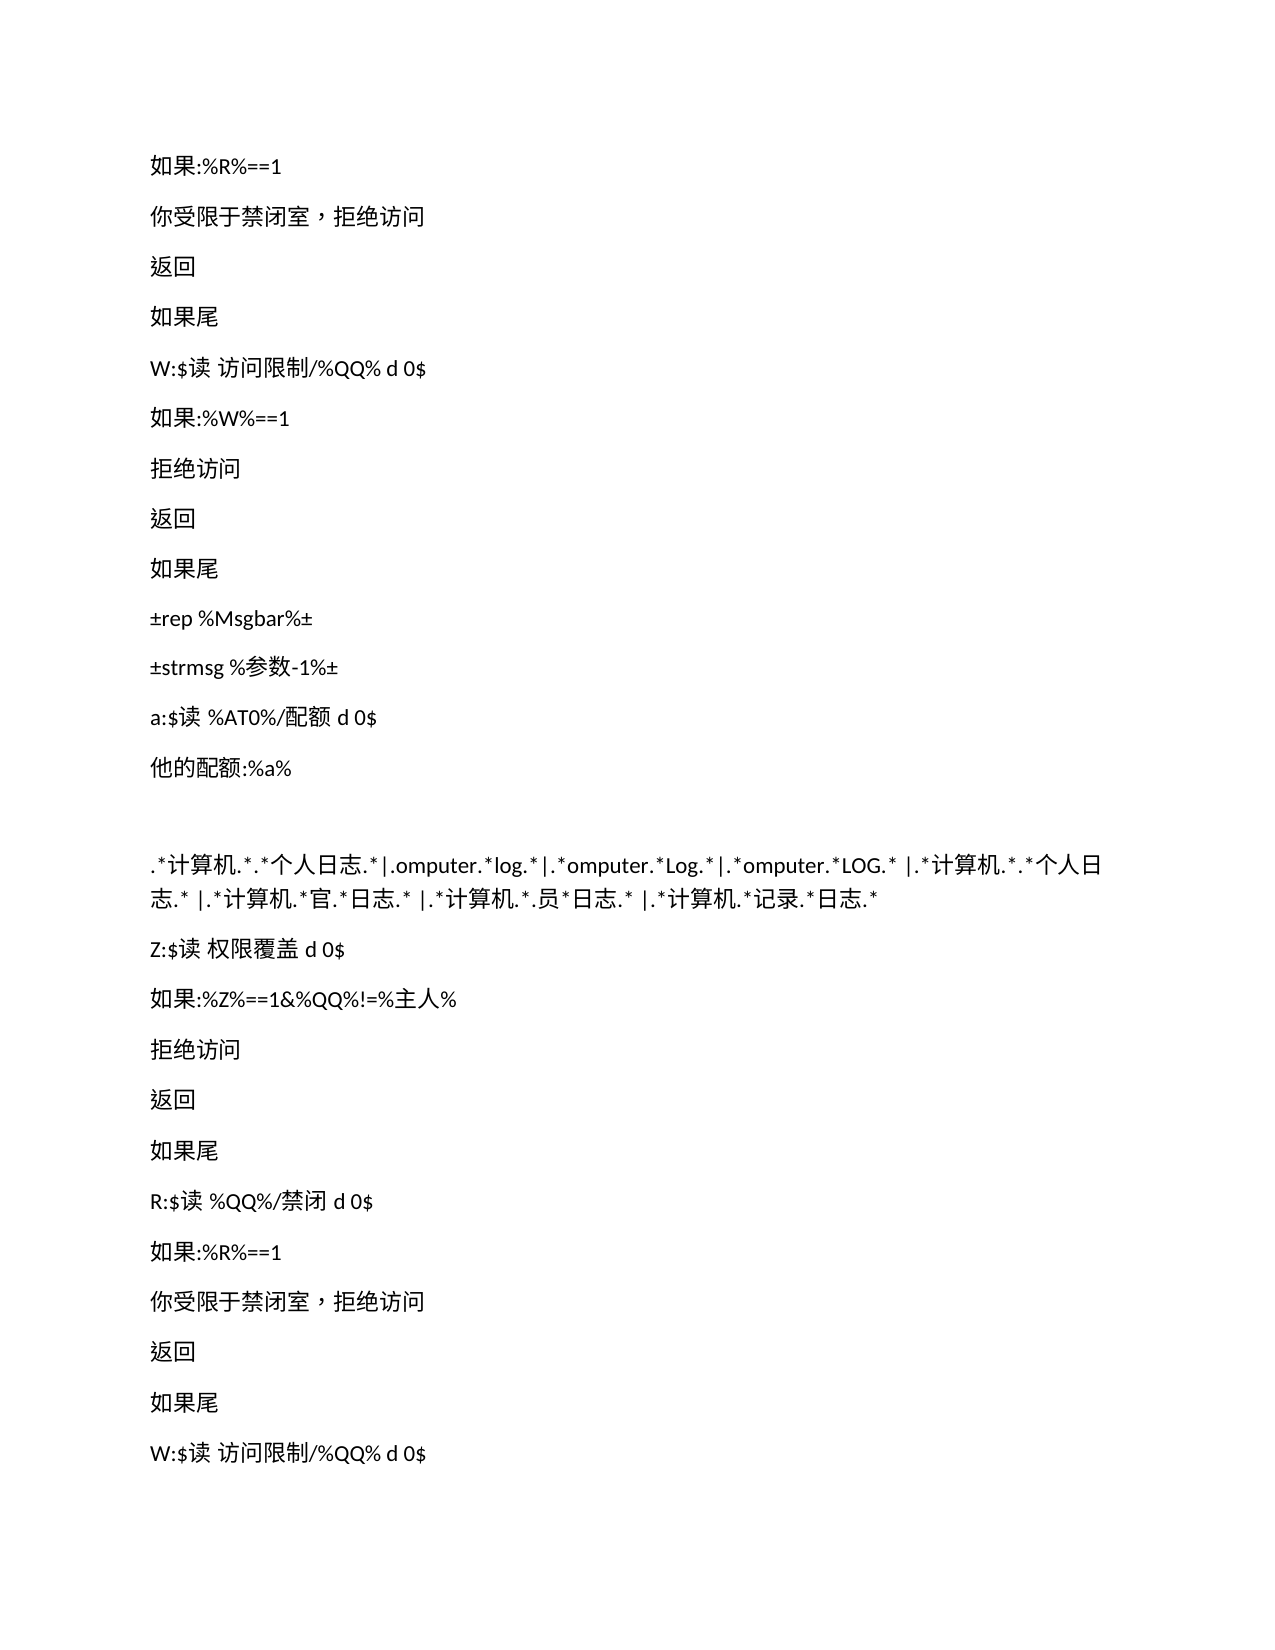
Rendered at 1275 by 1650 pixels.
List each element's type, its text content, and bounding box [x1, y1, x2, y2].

text 返回 [150, 1336, 1125, 1367]
text a:$读 %AT0%/配额 d 0$ [150, 701, 1125, 732]
text 如果尾 [150, 553, 1125, 584]
text 如果尾 [150, 301, 1125, 332]
text 他的配额:%a% [150, 751, 1125, 783]
text 如果尾 [150, 1134, 1125, 1166]
text 你受限于禁闭室，拒绝访问 [150, 1286, 1125, 1317]
text 拒绝访问 [150, 452, 1125, 484]
text 如果:%W%==1 [150, 402, 1125, 433]
text W:$读 访问限制/%QQ% d 0$ [150, 352, 1125, 383]
text 返回 [150, 251, 1125, 282]
text 拒绝访问 [150, 1034, 1125, 1065]
text Z:$读 权限覆盖 d 0$ [150, 933, 1125, 964]
text 如果尾 [150, 1387, 1125, 1418]
text 如果:%R%==1 [150, 1235, 1125, 1267]
text .*计算机.*.*个人日志.*|.omputer.*log.*|.*omputer.*Log.*|.*omputer.*LOG.* |.*计算机.*.*个人日志.* |.*计算机.*官.*日志.* |.*计算机.*.员*日志.* |.*计算机.*记录.*日志.* [150, 849, 1125, 914]
text 返回 [150, 503, 1125, 534]
text R:$读 %QQ%/禁闭 d 0$ [150, 1185, 1125, 1216]
text ±strmsg %参数-1%± [150, 651, 1125, 682]
text 你受限于禁闭室，拒绝访问 [150, 200, 1125, 232]
text ±rep %Msgbar%± [150, 604, 1125, 632]
text 如果:%R%==1 [150, 150, 1125, 181]
text 返回 [150, 1084, 1125, 1115]
text 如果:%Z%==1&%QQ%!=%主人% [150, 983, 1125, 1014]
text W:$读 访问限制/%QQ% d 0$ [150, 1437, 1125, 1468]
